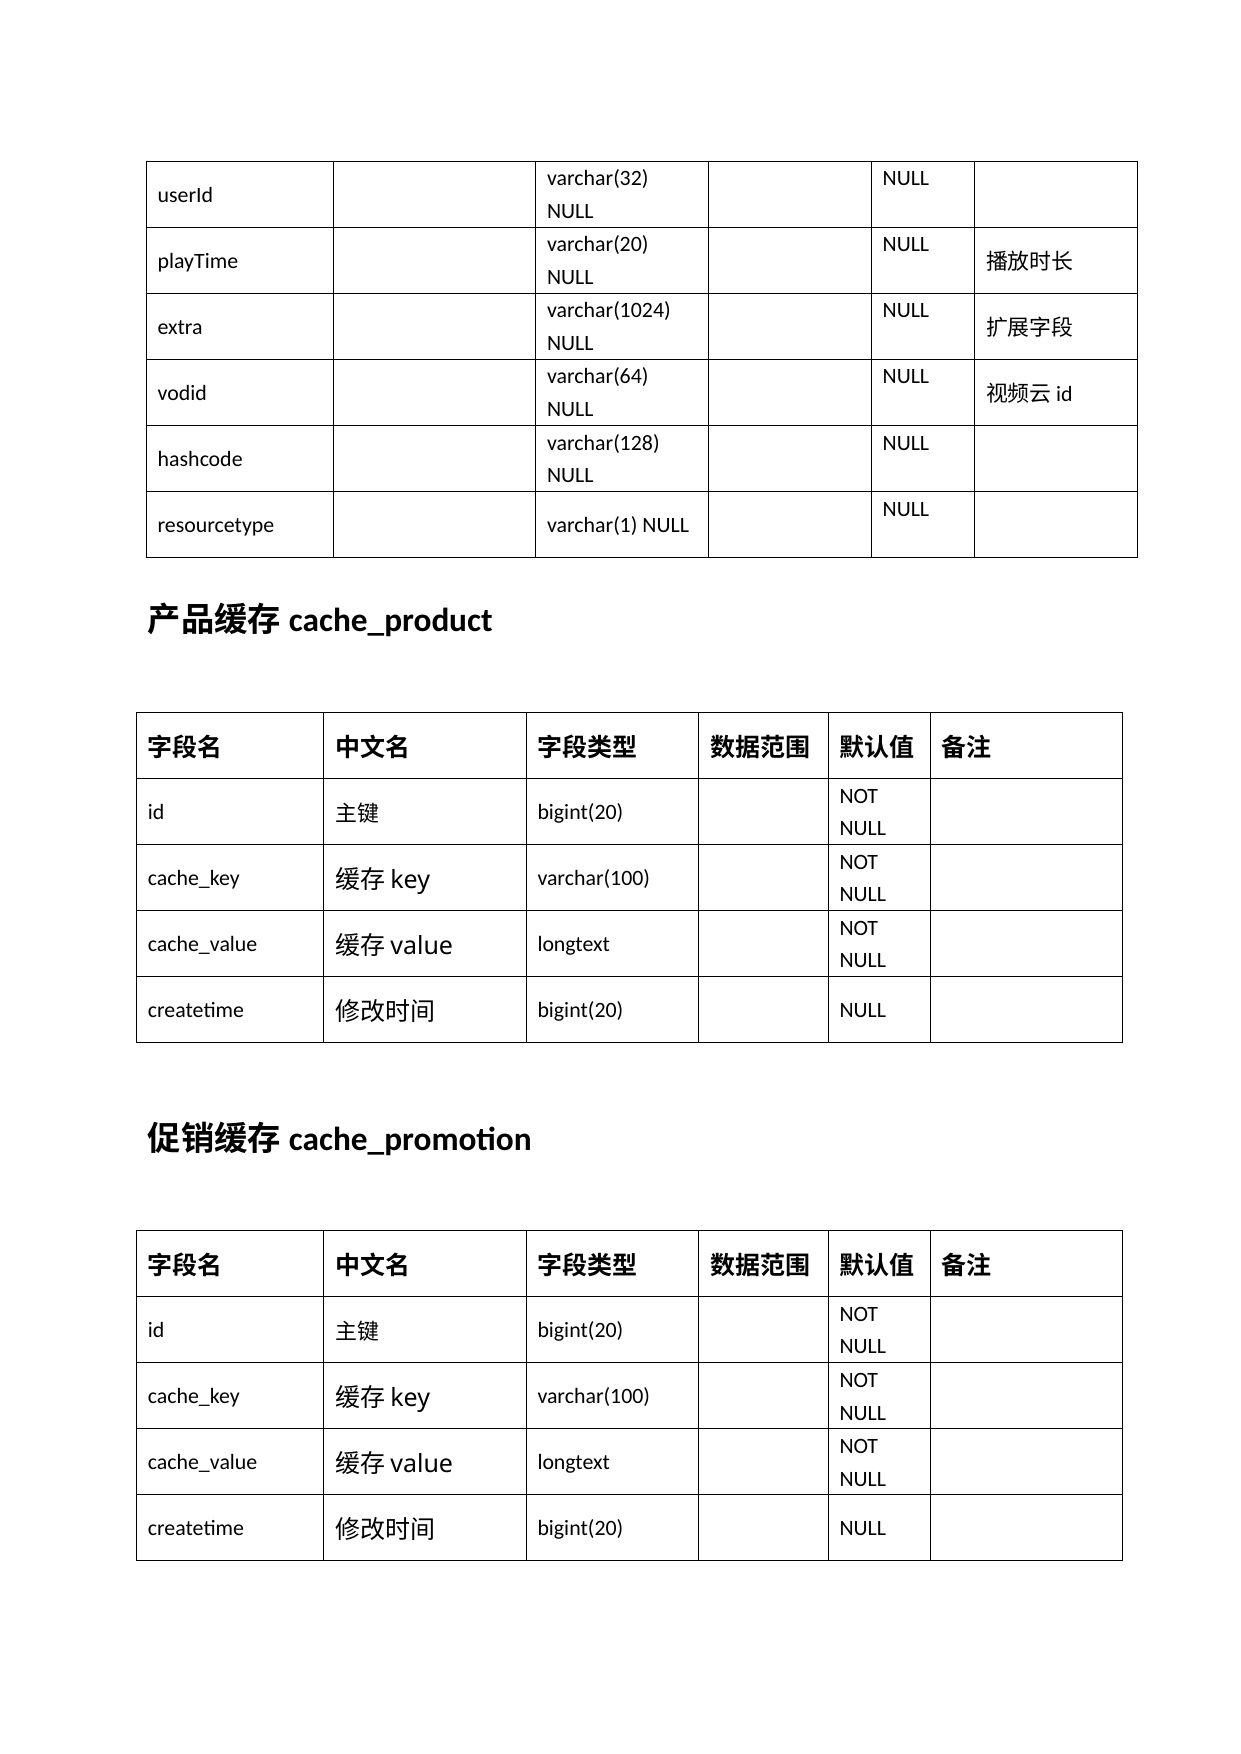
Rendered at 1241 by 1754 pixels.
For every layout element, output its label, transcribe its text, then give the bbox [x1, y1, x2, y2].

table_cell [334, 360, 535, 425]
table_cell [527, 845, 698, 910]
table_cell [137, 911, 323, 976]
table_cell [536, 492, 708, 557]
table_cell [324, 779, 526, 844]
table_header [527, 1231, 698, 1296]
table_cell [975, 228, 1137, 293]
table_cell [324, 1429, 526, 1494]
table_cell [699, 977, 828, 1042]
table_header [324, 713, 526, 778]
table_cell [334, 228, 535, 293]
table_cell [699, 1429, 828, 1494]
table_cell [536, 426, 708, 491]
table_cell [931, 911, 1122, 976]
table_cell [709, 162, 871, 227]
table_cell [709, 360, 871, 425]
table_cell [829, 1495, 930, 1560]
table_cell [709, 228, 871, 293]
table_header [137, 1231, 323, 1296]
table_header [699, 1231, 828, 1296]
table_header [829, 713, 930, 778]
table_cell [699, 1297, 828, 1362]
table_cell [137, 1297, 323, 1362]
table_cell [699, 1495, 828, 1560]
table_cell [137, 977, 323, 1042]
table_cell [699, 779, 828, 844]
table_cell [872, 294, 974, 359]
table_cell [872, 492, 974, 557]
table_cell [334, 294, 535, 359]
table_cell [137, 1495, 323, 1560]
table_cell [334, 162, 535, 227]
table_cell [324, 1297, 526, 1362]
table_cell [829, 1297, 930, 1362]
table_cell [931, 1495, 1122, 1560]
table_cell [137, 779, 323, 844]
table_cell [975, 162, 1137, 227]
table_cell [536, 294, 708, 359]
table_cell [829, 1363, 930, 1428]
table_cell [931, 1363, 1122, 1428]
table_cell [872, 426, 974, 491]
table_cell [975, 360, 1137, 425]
subtitle 促销缓存 cache_promotion [148, 1103, 1122, 1168]
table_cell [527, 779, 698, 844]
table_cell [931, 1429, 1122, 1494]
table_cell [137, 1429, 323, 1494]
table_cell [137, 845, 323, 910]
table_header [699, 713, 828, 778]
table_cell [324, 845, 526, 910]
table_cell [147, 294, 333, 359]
subtitle 产品缓存 cache_product [148, 585, 1122, 650]
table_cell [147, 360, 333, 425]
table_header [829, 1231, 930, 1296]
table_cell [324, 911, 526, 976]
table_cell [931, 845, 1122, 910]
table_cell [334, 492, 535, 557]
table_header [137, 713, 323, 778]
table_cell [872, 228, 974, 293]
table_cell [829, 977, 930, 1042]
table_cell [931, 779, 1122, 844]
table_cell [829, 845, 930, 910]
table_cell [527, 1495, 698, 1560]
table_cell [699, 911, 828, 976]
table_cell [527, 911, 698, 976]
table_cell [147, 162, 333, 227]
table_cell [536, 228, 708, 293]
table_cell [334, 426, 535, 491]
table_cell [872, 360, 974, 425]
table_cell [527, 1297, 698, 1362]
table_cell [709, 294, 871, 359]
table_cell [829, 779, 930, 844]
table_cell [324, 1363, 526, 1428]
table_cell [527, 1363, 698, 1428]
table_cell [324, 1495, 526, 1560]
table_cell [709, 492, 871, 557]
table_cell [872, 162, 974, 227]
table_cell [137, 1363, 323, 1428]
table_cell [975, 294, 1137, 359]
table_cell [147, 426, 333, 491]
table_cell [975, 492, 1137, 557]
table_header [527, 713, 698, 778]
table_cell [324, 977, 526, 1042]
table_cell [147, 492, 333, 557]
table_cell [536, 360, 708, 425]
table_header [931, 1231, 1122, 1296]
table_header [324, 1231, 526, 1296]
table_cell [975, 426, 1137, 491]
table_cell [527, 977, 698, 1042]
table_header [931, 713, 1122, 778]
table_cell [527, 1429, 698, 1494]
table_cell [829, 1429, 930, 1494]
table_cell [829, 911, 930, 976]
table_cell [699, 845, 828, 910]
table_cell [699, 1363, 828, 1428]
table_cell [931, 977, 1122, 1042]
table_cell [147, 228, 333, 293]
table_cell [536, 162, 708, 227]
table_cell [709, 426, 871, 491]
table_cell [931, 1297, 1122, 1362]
